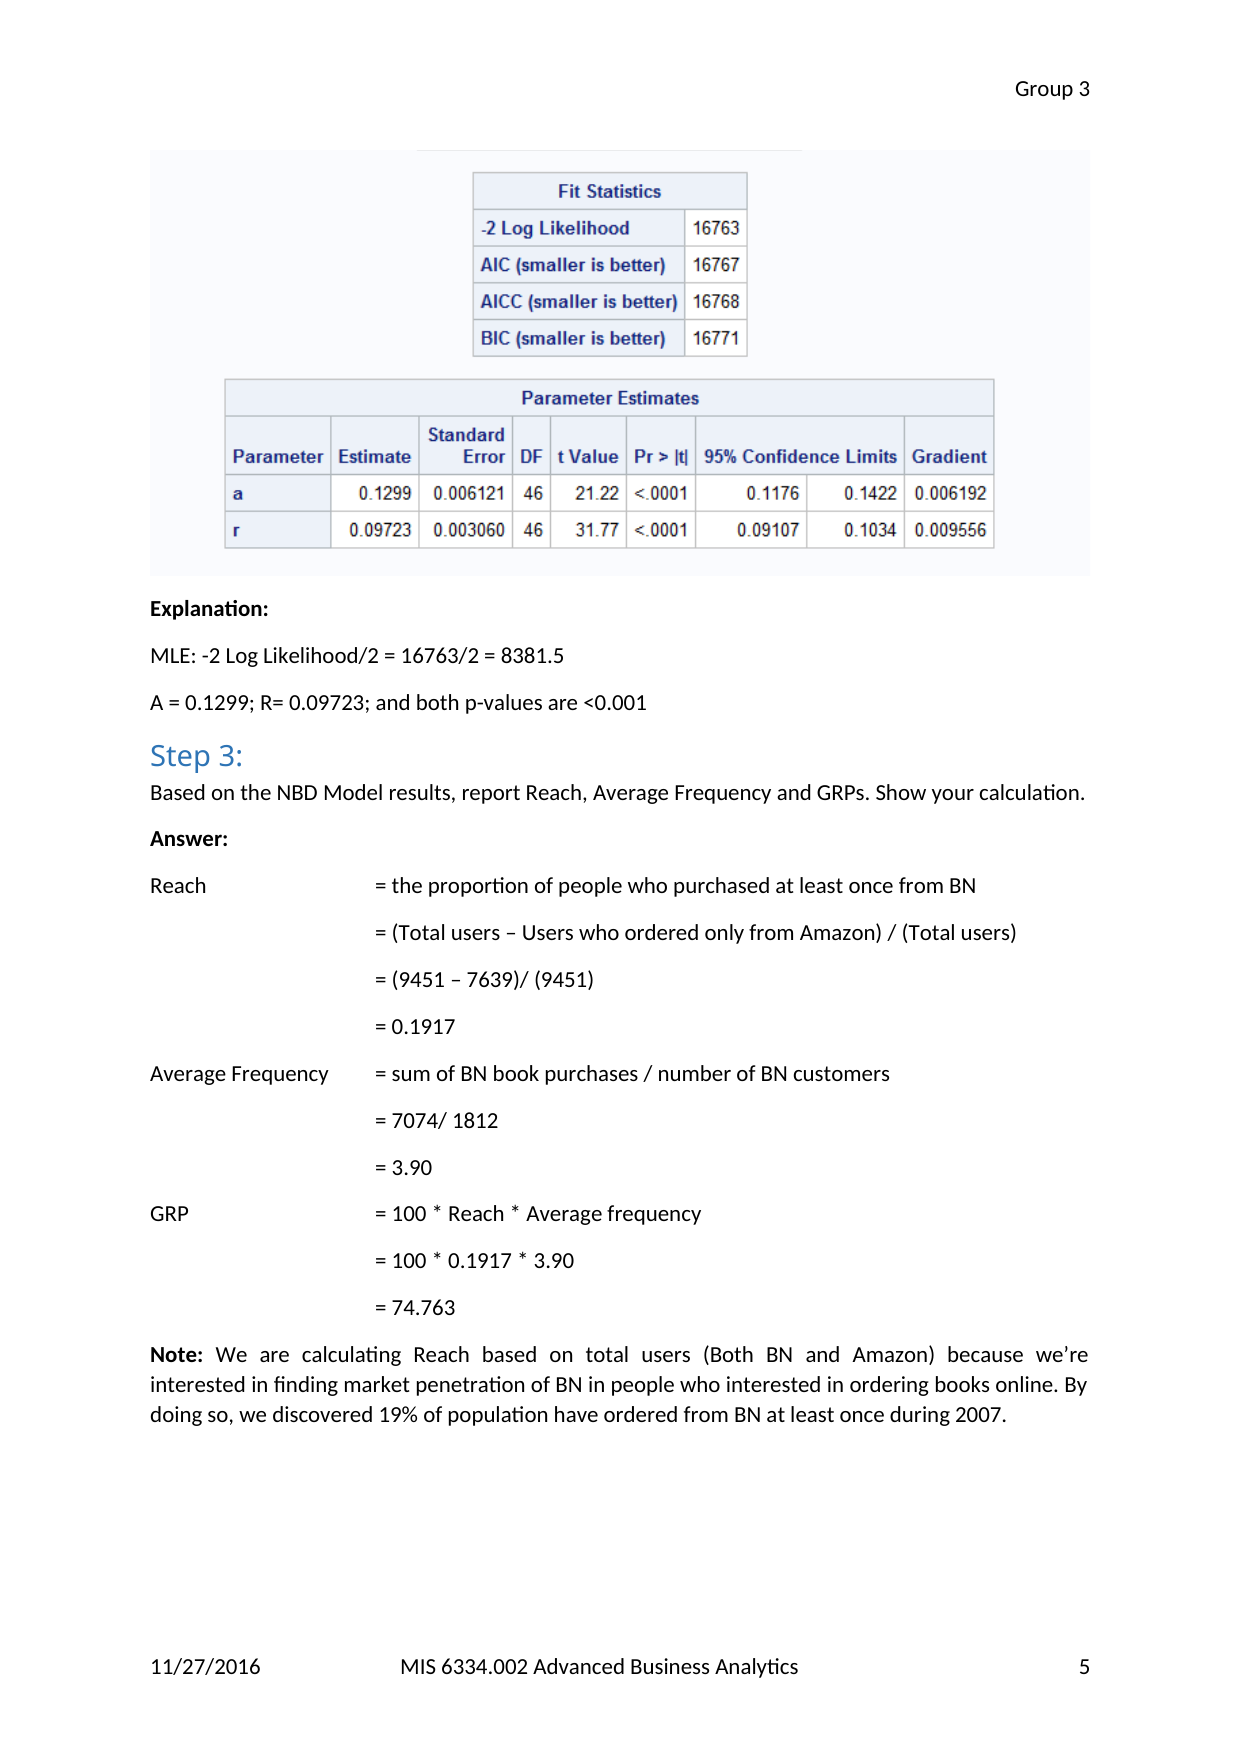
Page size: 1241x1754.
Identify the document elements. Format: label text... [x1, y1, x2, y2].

text A = 0.1299; R= 0.09723; and both p-values are <0.001 [150, 688, 1090, 716]
text Average Frequency = sum of BN book purchases / number of BN customers [150, 1059, 1090, 1087]
subtitle Step 3: [150, 735, 1090, 774]
text = 74.763 [150, 1293, 1090, 1321]
text GRP = 100 * Reach * Average frequency [150, 1199, 1090, 1228]
text Based on the NBD Model results, report Reach, Average Frequency and GRPs. Show your calculation. [150, 778, 1090, 806]
text = (Total users – Users who ordered only from Amazon) / (Total users) [375, 918, 1090, 946]
text = 3.90 [150, 1153, 1090, 1181]
text Answer: [150, 824, 1090, 853]
text = 7074/ 1812 [150, 1106, 1090, 1134]
text MLE: -2 Log Likelihood/2 = 16763/2 = 8381.5 [150, 641, 1090, 669]
text = 100 * 0.1917 * 3.90 [150, 1246, 1090, 1274]
text Reach = the proportion of people who purchased at least once from BN [150, 871, 1090, 899]
text Explanation: [150, 594, 1090, 622]
text = (9451 – 7639)/ (9451) [300, 965, 1090, 993]
text Note: We are calculating Reach based on total users (Both BN and Amazon) because we’re interested in finding market penetration of BN in people who interested in ordering books online. By doing so, we discovered 19% of population have ordered from BN at least once during 2007. [150, 1340, 1090, 1429]
text = 0.1917 [300, 1012, 1090, 1040]
